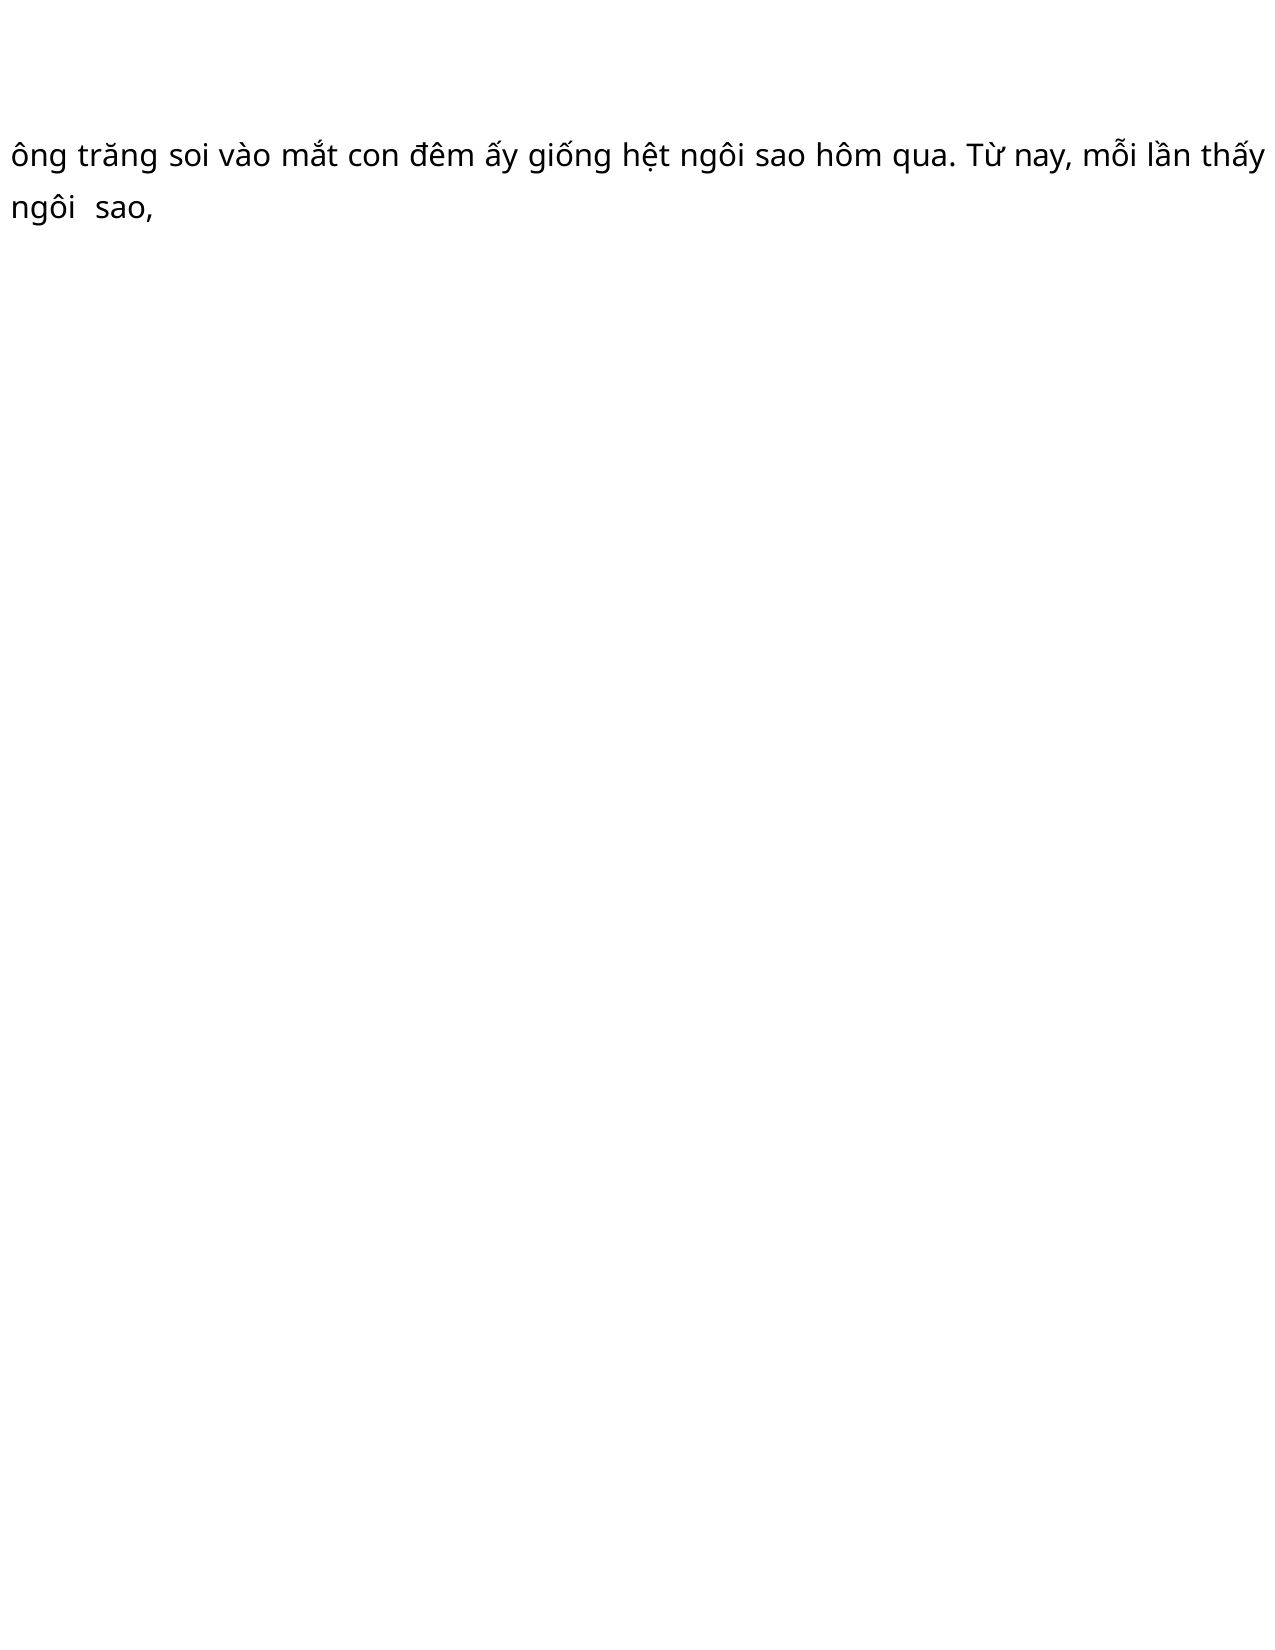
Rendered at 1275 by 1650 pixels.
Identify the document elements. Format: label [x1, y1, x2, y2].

text [10, 133, 1266, 228]
